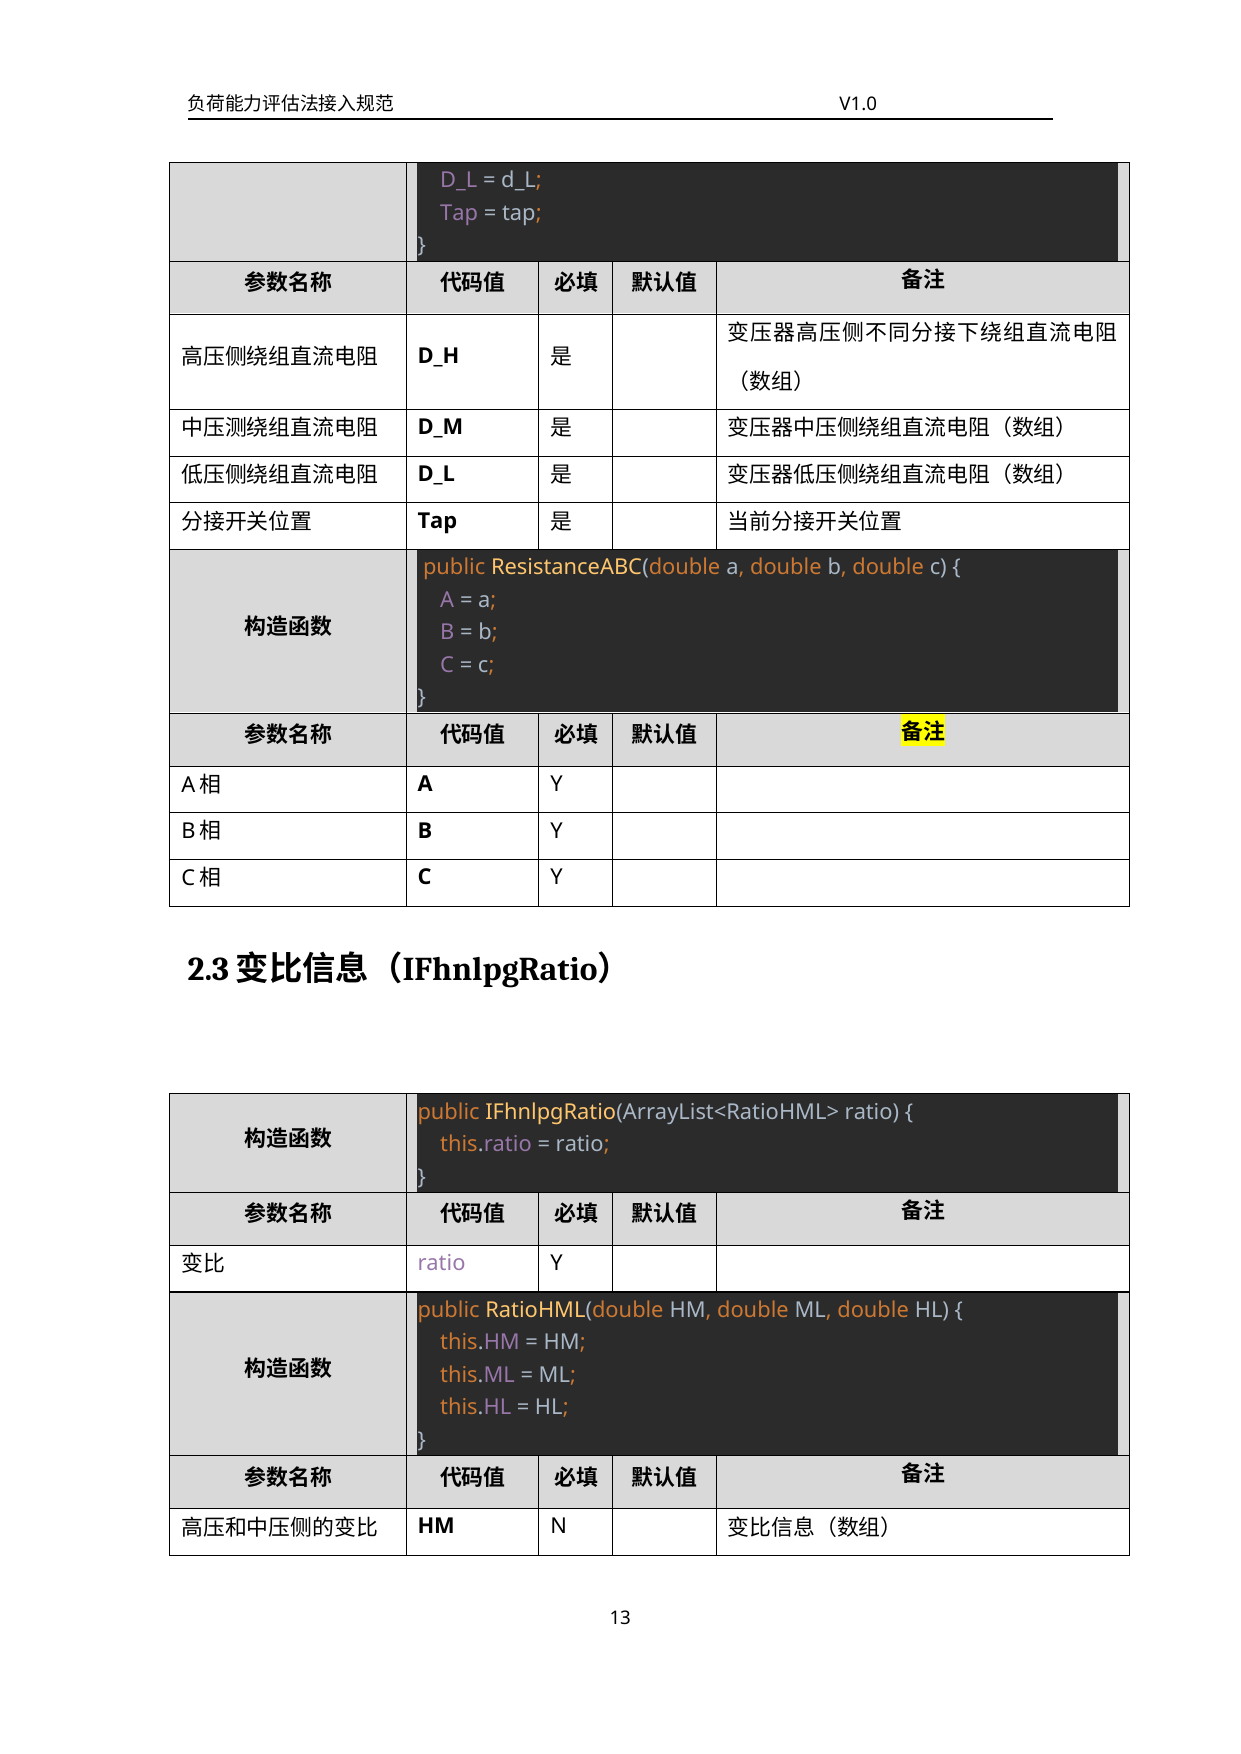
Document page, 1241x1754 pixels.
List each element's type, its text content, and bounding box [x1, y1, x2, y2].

table_cell C [407, 860, 538, 906]
table_cell 中压测绕组直流电阻 [170, 410, 406, 456]
subtitle 2.3变比信息（IFhnlpgRatio） [187, 934, 1053, 999]
table_cell Y [539, 860, 612, 906]
table_cell 变比信息（数组） [717, 1509, 1129, 1555]
table_cell N [539, 1509, 612, 1555]
table_header 构造函数 [170, 1094, 406, 1192]
table_cell A [407, 767, 538, 812]
table_cell 变比 [170, 1246, 406, 1291]
table_cell 必填 [539, 262, 612, 313]
table_cell 代码值 [407, 714, 538, 766]
table_cell C相 [170, 860, 406, 906]
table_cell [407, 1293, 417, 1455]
table_cell 必填 [539, 1193, 612, 1245]
table_cell [613, 813, 716, 859]
table_header 构造函数 [170, 163, 406, 261]
table_cell [613, 1509, 716, 1555]
table_cell [717, 860, 1129, 906]
table_cell B相 [170, 813, 406, 859]
table_cell 低压侧绕组直流电阻 [170, 457, 406, 502]
table_cell 代码值 [407, 1193, 538, 1245]
table_cell 高压和中压侧的变比 [170, 1509, 406, 1555]
table_cell 变压器高压侧不同分接下绕组直流电阻（数组） [717, 315, 1129, 409]
table_cell Y [539, 813, 612, 859]
table_cell 参数名称 [170, 714, 406, 766]
table_cell Tap [407, 503, 538, 549]
table_cell 参数名称 [170, 1456, 406, 1508]
table_cell [613, 410, 716, 456]
table_cell 是 [539, 315, 612, 409]
table_cell A相 [170, 767, 406, 812]
table_cell 当前分接开关位置 [717, 503, 1129, 549]
table_cell 默认值 [613, 1193, 716, 1245]
table_cell 默认值 [613, 714, 716, 766]
table_cell [613, 767, 716, 812]
table_cell 分接开关位置 [170, 503, 406, 549]
table_cell HM [407, 1509, 538, 1555]
table_cell D_H [407, 315, 538, 409]
table_cell [613, 315, 716, 409]
table_cell Y [539, 767, 612, 812]
table_cell ratio [407, 1246, 538, 1291]
table_cell 变压器中压侧绕组直流电阻（数组） [717, 410, 1129, 456]
table_cell [717, 767, 1129, 812]
table_cell D_L [407, 457, 538, 502]
table_cell 参数名称 [170, 1193, 406, 1245]
table_cell 构造函数 [170, 1293, 406, 1455]
table_cell [613, 1246, 716, 1291]
table_cell 是 [539, 410, 612, 456]
table_cell B [407, 813, 538, 859]
table_cell D_M [407, 410, 538, 456]
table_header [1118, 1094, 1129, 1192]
table_cell 代码值 [407, 262, 538, 313]
table_cell [613, 503, 716, 549]
table_cell [613, 457, 716, 502]
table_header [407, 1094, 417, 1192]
table_cell 必填 [539, 714, 612, 766]
table_cell Y [539, 1246, 612, 1291]
table_cell 备注 [717, 1193, 1129, 1245]
table_cell 备注 [717, 1456, 1129, 1508]
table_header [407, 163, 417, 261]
table_cell 高压侧绕组直流电阻 [170, 315, 406, 409]
table_cell 构造函数 [170, 550, 406, 712]
table_cell 默认值 [613, 1456, 716, 1508]
table_cell 参数名称 [170, 262, 406, 313]
table_cell 默认值 [613, 262, 716, 313]
table_cell 变压器低压侧绕组直流电阻（数组） [717, 457, 1129, 502]
table_cell [717, 813, 1129, 859]
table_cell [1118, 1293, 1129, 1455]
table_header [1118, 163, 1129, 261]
table_cell 备注 [717, 262, 1129, 313]
table_cell 必填 [539, 1456, 612, 1508]
table_cell [613, 860, 716, 906]
table_cell 备注 [717, 714, 1129, 766]
table_cell 代码值 [407, 1456, 538, 1508]
table_cell 是 [539, 503, 612, 549]
table_cell 是 [539, 457, 612, 502]
table_cell [717, 1246, 1129, 1291]
